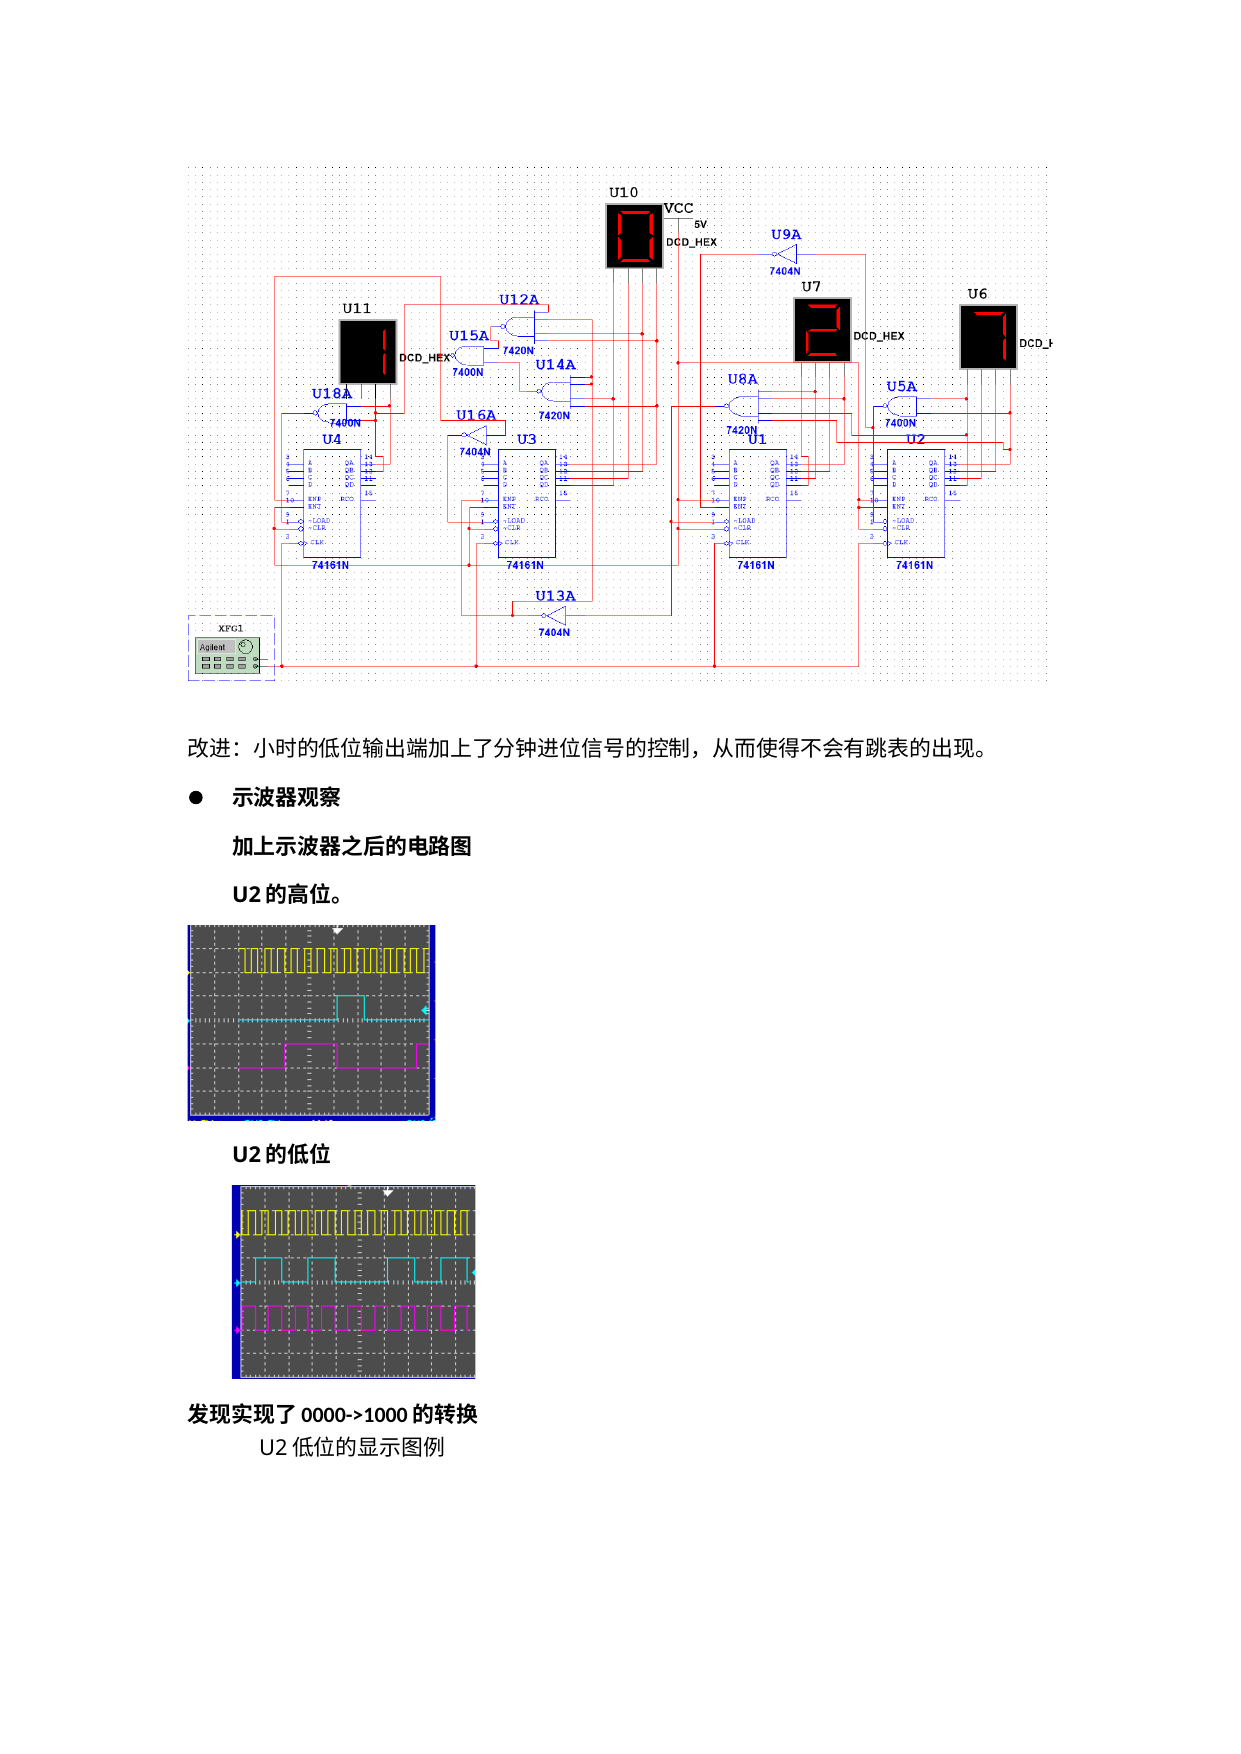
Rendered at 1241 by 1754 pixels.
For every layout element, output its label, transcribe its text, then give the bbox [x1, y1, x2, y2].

list 示波器观察 [187, 779, 1053, 812]
list U2的低位 [232, 1137, 1053, 1169]
text U2低位的显示图例 [187, 1429, 1053, 1462]
picture [231, 1185, 476, 1379]
text 改进：小时的低位输出端加上了分钟进位信号的控制，从而使得不会有跳表的出现。 [187, 731, 1053, 763]
list 加上示波器之后的电路图 [232, 828, 1053, 861]
picture [187, 162, 1053, 686]
list U2的高位。 [232, 877, 1053, 909]
text 发现实现了0000->1000的转换 [187, 1397, 1053, 1429]
picture [187, 925, 436, 1121]
